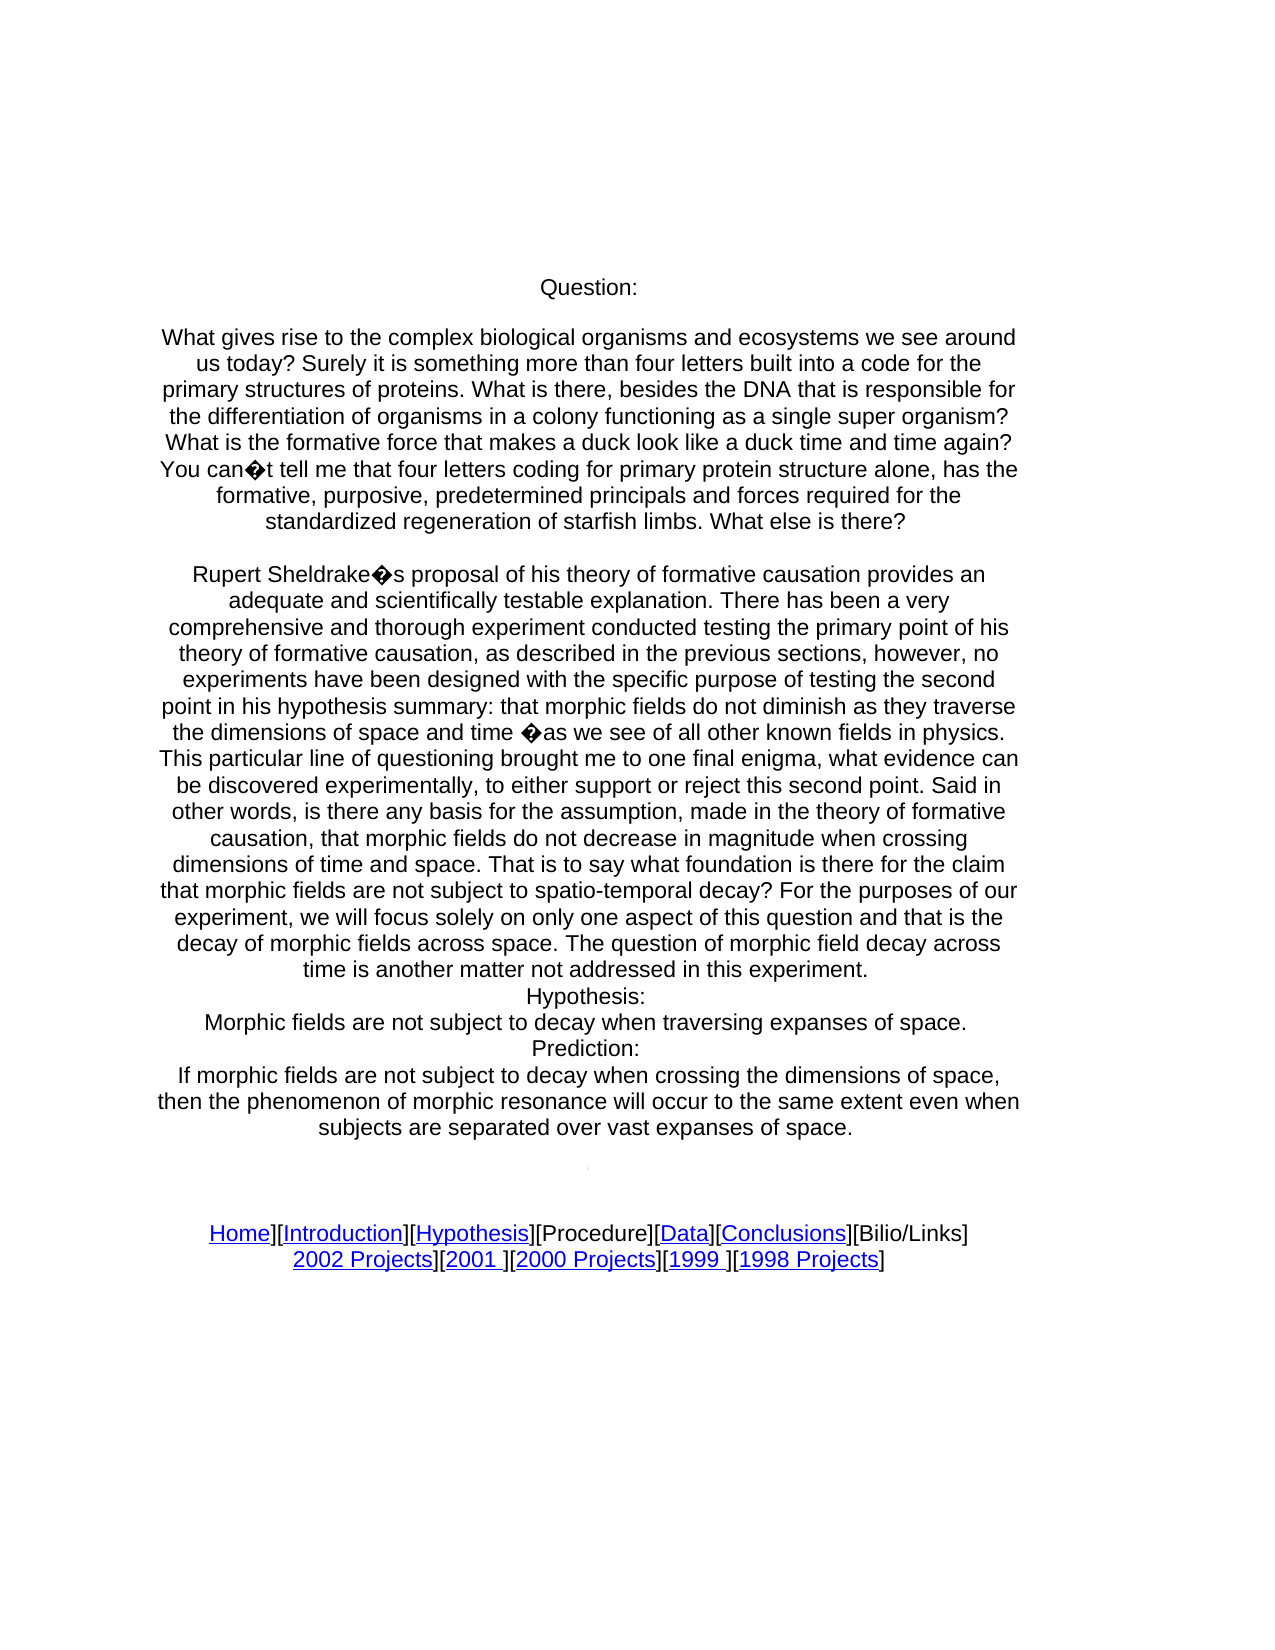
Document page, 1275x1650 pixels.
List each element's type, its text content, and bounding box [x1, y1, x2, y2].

table_header Question: What gives rise to the complex biological organisms and ecosystems we see around us today? Surely it is something more than four letters built into a code for the primary structures of proteins. What is there, besides the DNA that is responsible for the differentiation of organisms in a colony functioning as a single super organism? What is the formative force that makes a duck look like a duck time and time again? You can�t tell me that four letters coding for primary protein structure alone, has the formative, purposive, predetermined principals and forces required for the standardized regeneration of starfish limbs. What else is there? Rupert Sheldrake�s proposal of his theory of formative causation provides an adequate and scientifically testable explanation. There has been a very comprehensive and thorough experiment conducted testing the primary point of his theory of formative causation, as described in the previous sections, however, no experiments have been designed with the specific purpose of testing the second point in his hypothesis summary: that morphic fields do not diminish as they traverse the dimensions of space and time �as we see of all other known fields in physics. This particular line of questioning brought me to one final enigma, what evidence can be discovered experimentally, to either support or reject this second point. Said in other words, is there any basis for the assumption, made in the theory of formative causation, that morphic fields do not decrease in magnitude when crossing dimensions of time and space. That is to say what foundation is there for the claim that morphic fields are not subject to spatio-temporal decay? For the purposes of our experiment, we will focus solely on only one aspect of this question and that is the decay of morphic fields across space. The question of morphic field decay across time is another matter not addressed in this experiment. Hypothesis: Morphic fields are not subject to decay when traversing expanses of space. Prediction: If morphic fields are not subject to decay when crossing the dimensions of space, then the phenomenon of morphic resonance will occur to the same extent even when subjects are separated over vast expanses of space. Home][Introduction][Hypothesis][Procedure][Data][Conclusions][Bilio/Links] 2002 Projects][2001 ][2000 Projects][1999 ][1998 Projects] [150, 176, 1027, 1277]
